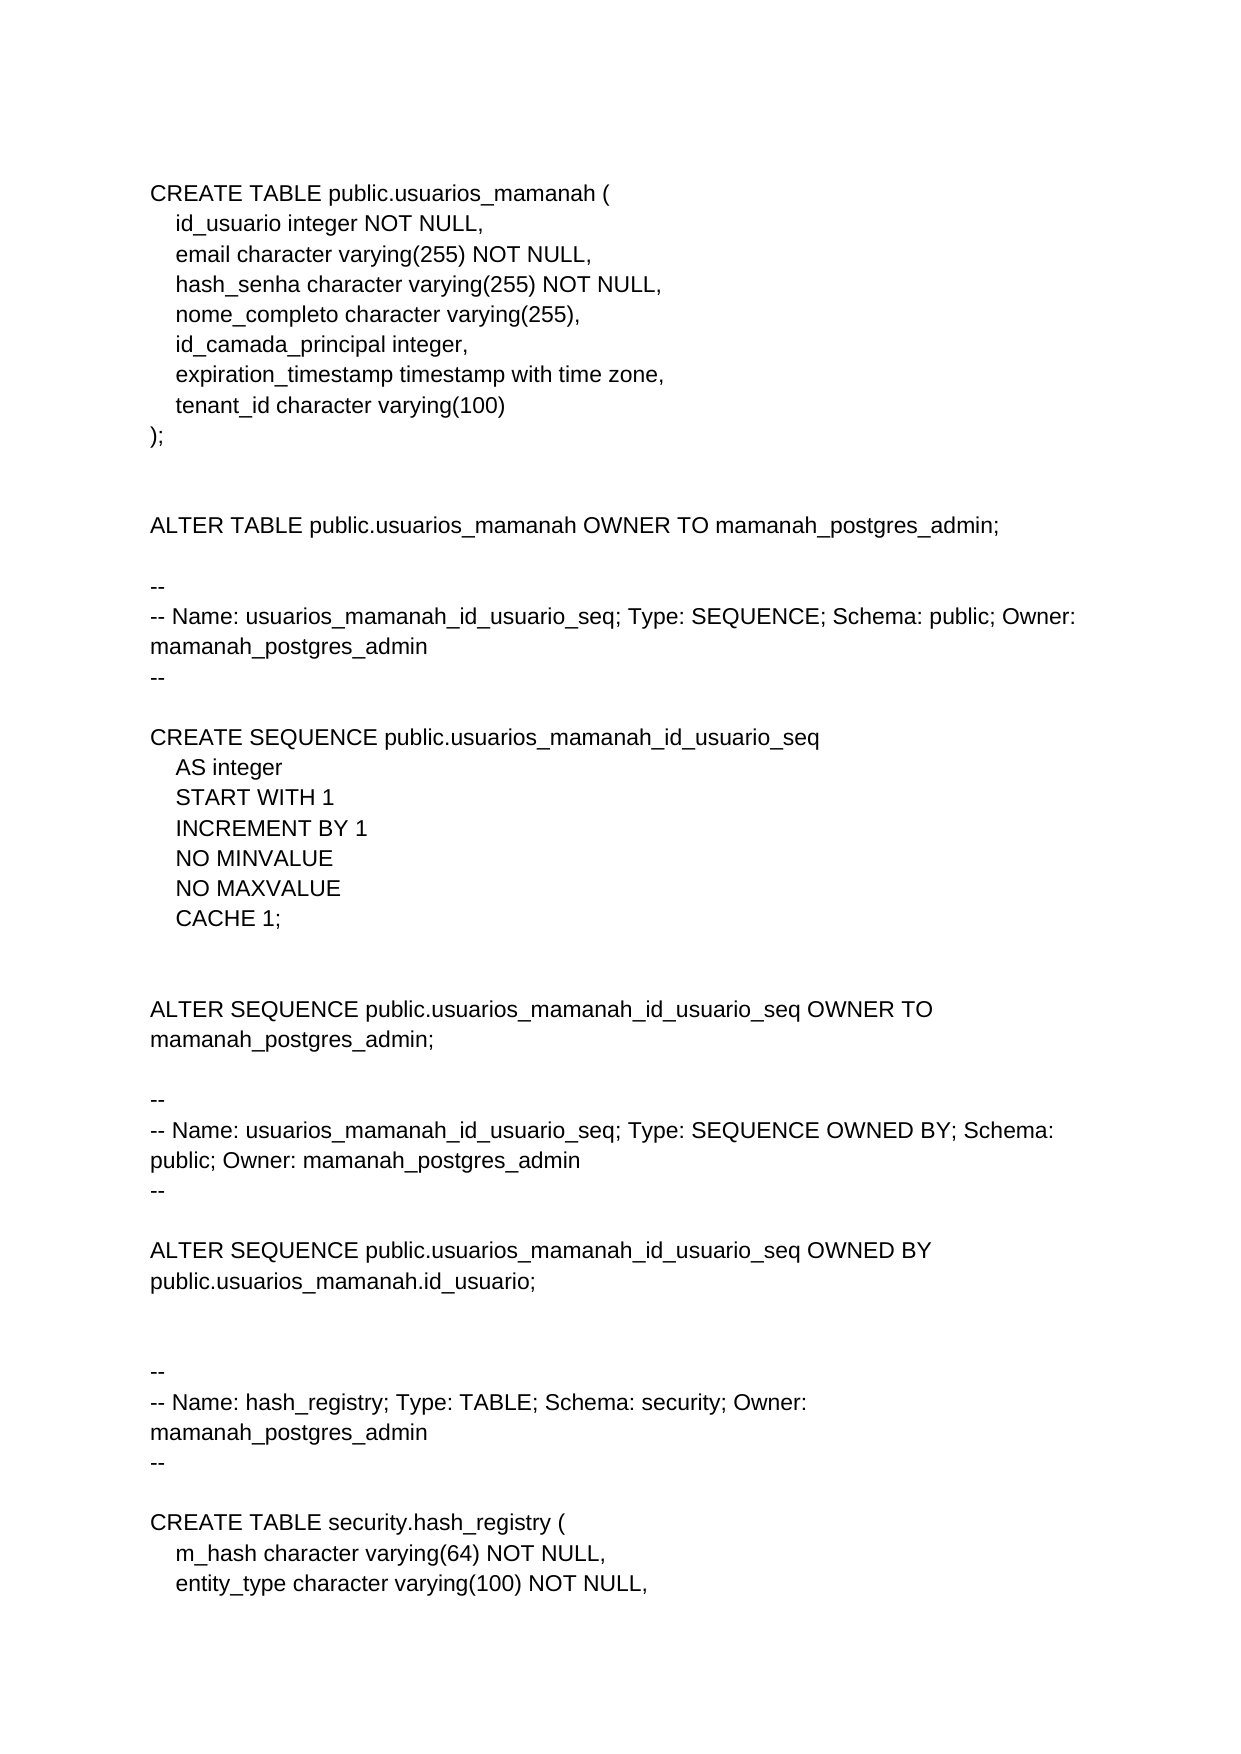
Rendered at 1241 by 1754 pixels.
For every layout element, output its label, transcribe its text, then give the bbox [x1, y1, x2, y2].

text nome_completo character varying(255), [150, 301, 1090, 327]
text ALTER SEQUENCE public.usuarios_mamanah_id_usuario_seq OWNER TO mamanah_postgres_admin; [150, 996, 1090, 1052]
text INCREMENT BY 1 [150, 814, 1090, 841]
text -- [150, 663, 1090, 690]
text email character varying(255) NOT NULL, [150, 241, 1090, 267]
text entity_type character varying(100) NOT NULL, [150, 1570, 1090, 1596]
text ALTER TABLE public.usuarios_mamanah OWNER TO mamanah_postgres_admin; [150, 512, 1090, 539]
text CREATE TABLE public.usuarios_mamanah ( [150, 180, 1090, 207]
text -- [150, 573, 1090, 599]
text expiration_timestamp timestamp with time zone, [150, 361, 1090, 388]
text CREATE SEQUENCE public.usuarios_mamanah_id_usuario_seq [150, 724, 1090, 750]
text id_usuario integer NOT NULL, [150, 210, 1090, 237]
text START WITH 1 [150, 784, 1090, 811]
text -- [150, 1449, 1090, 1475]
text tenant_id character varying(100) [150, 392, 1090, 418]
text -- Name: usuarios_mamanah_id_usuario_seq; Type: SEQUENCE; Schema: public; Owner: mamanah_postgres_admin [150, 603, 1090, 660]
text hash_senha character varying(255) NOT NULL, [150, 271, 1090, 297]
text AS integer [150, 754, 1090, 781]
text CREATE TABLE security.hash_registry ( [150, 1509, 1090, 1536]
text ALTER SEQUENCE public.usuarios_mamanah_id_usuario_seq OWNED BY public.usuarios_mamanah.id_usuario; [150, 1237, 1090, 1294]
text -- [150, 1086, 1090, 1113]
text -- Name: usuarios_mamanah_id_usuario_seq; Type: SEQUENCE OWNED BY; Schema: public; Owner: mamanah_postgres_admin [150, 1117, 1090, 1173]
text -- [150, 1358, 1090, 1385]
text NO MINVALUE [150, 845, 1090, 871]
text m_hash character varying(64) NOT NULL, [150, 1539, 1090, 1566]
text ); [150, 422, 1090, 448]
text id_camada_principal integer, [150, 331, 1090, 358]
text NO MAXVALUE [150, 875, 1090, 901]
text -- Name: hash_registry; Type: TABLE; Schema: security; Owner: mamanah_postgres_admin [150, 1388, 1090, 1445]
text CACHE 1; [150, 905, 1090, 932]
text -- [150, 1177, 1090, 1203]
